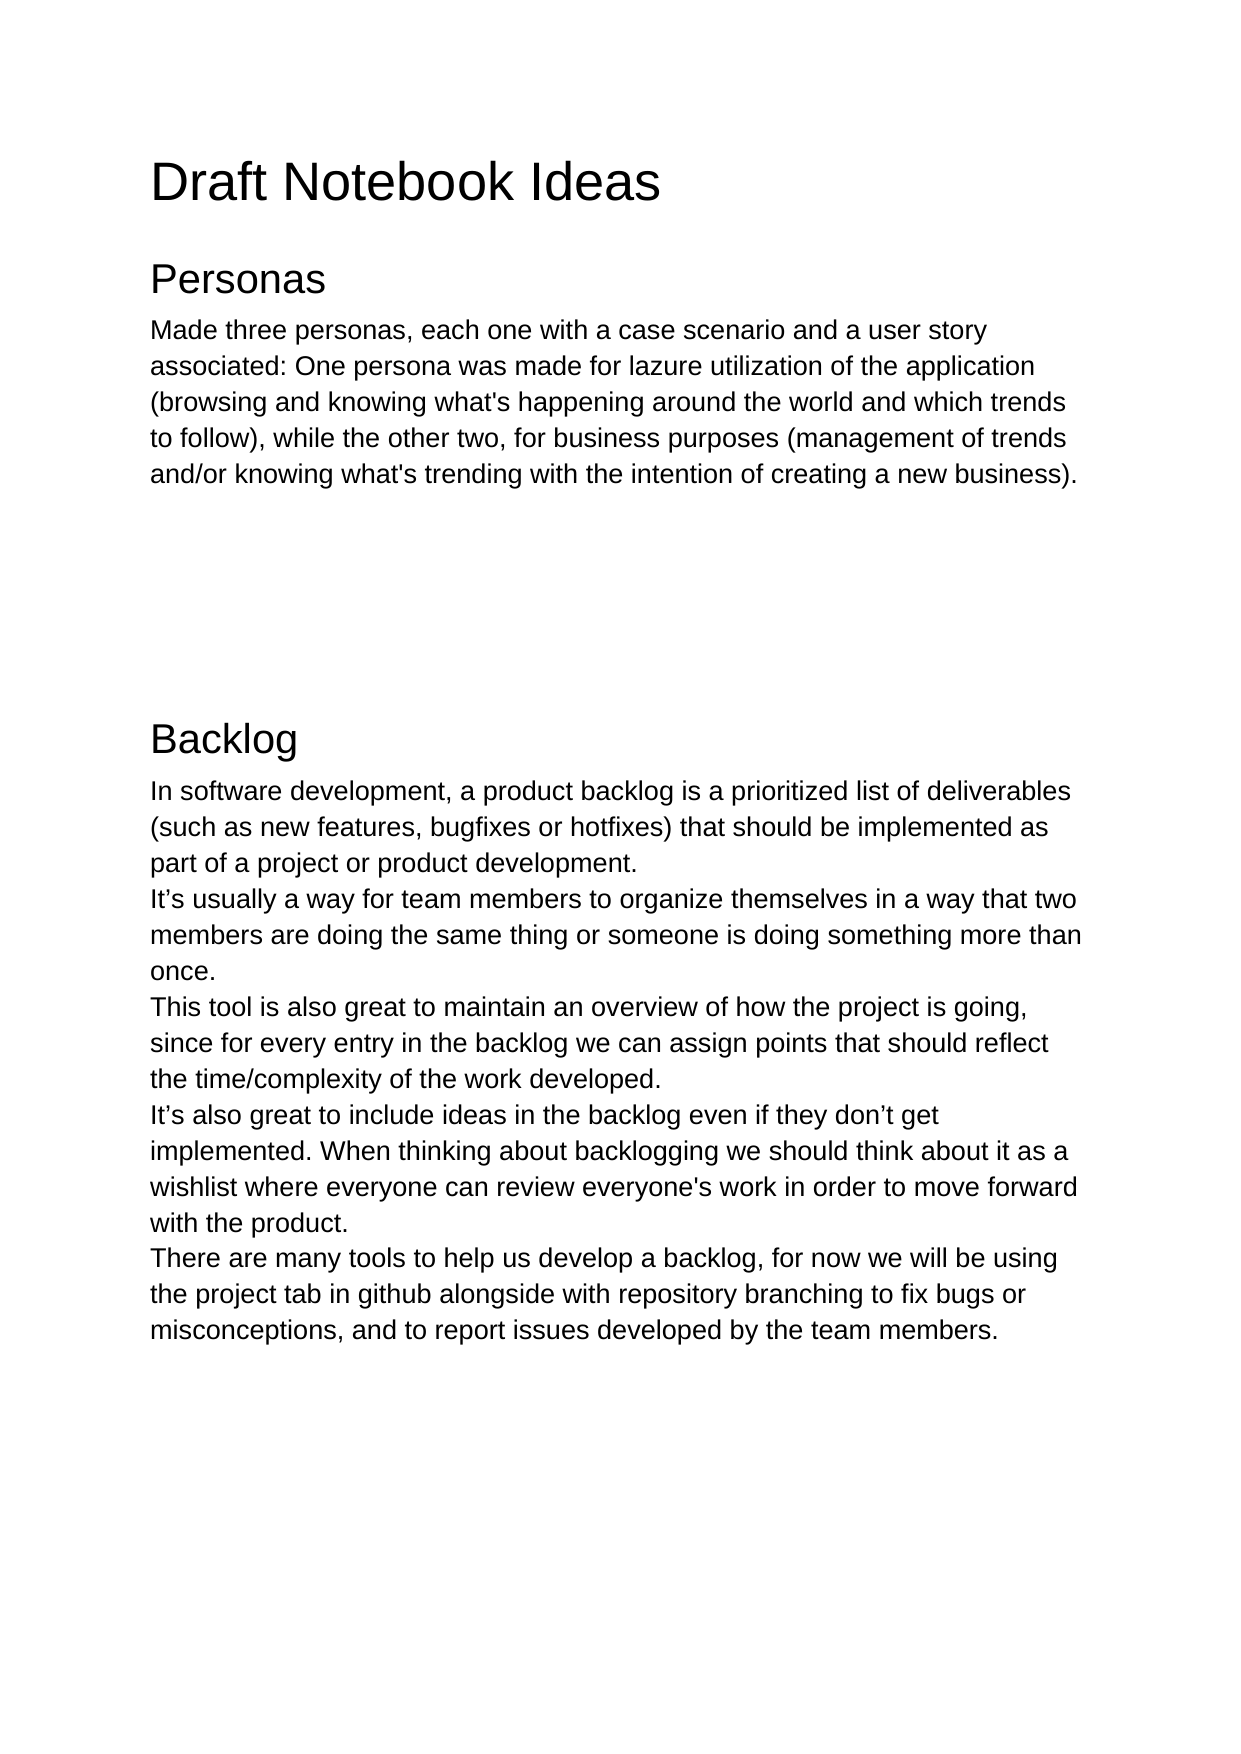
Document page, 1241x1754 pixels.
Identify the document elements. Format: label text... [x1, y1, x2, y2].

title Draft Notebook Ideas [150, 150, 1090, 212]
subtitle Backlog [150, 715, 1090, 763]
text In software development, a product backlog is a prioritized list of deliverables (such as new features, bugfixes or hotfixes) that should be implemented as part of a project or product development. It’s usually a way for team members to organize themselves in a way that two members are doing the same thing or someone is doing something more than once. This tool is also great to maintain an overview of how the project is going, since for every entry in the backlog we can assign points that should reflect the time/complexity of the work developed. [150, 775, 1090, 1094]
subtitle Personas [150, 254, 1090, 302]
text It’s also great to include ideas in the backlog even if they don’t get implemented. When thinking about backlogging we should think about it as a wishlist where everyone can review everyone's work in order to move forward with the product. [150, 1099, 1090, 1238]
text There are many tools to help us develop a backlog, for now we will be using the project tab in github alongside with repository branching to fix bugs or misconceptions, and to report issues developed by the team members. [150, 1242, 1090, 1346]
text Made three personas, each one with a case scenario and a user story associated: One persona was made for lazure utilization of the application (browsing and knowing what's happening around the world and which trends to follow), while the other two, for business purposes (management of trends and/or knowing what's trending with the intention of creating a new business). [150, 314, 1090, 489]
